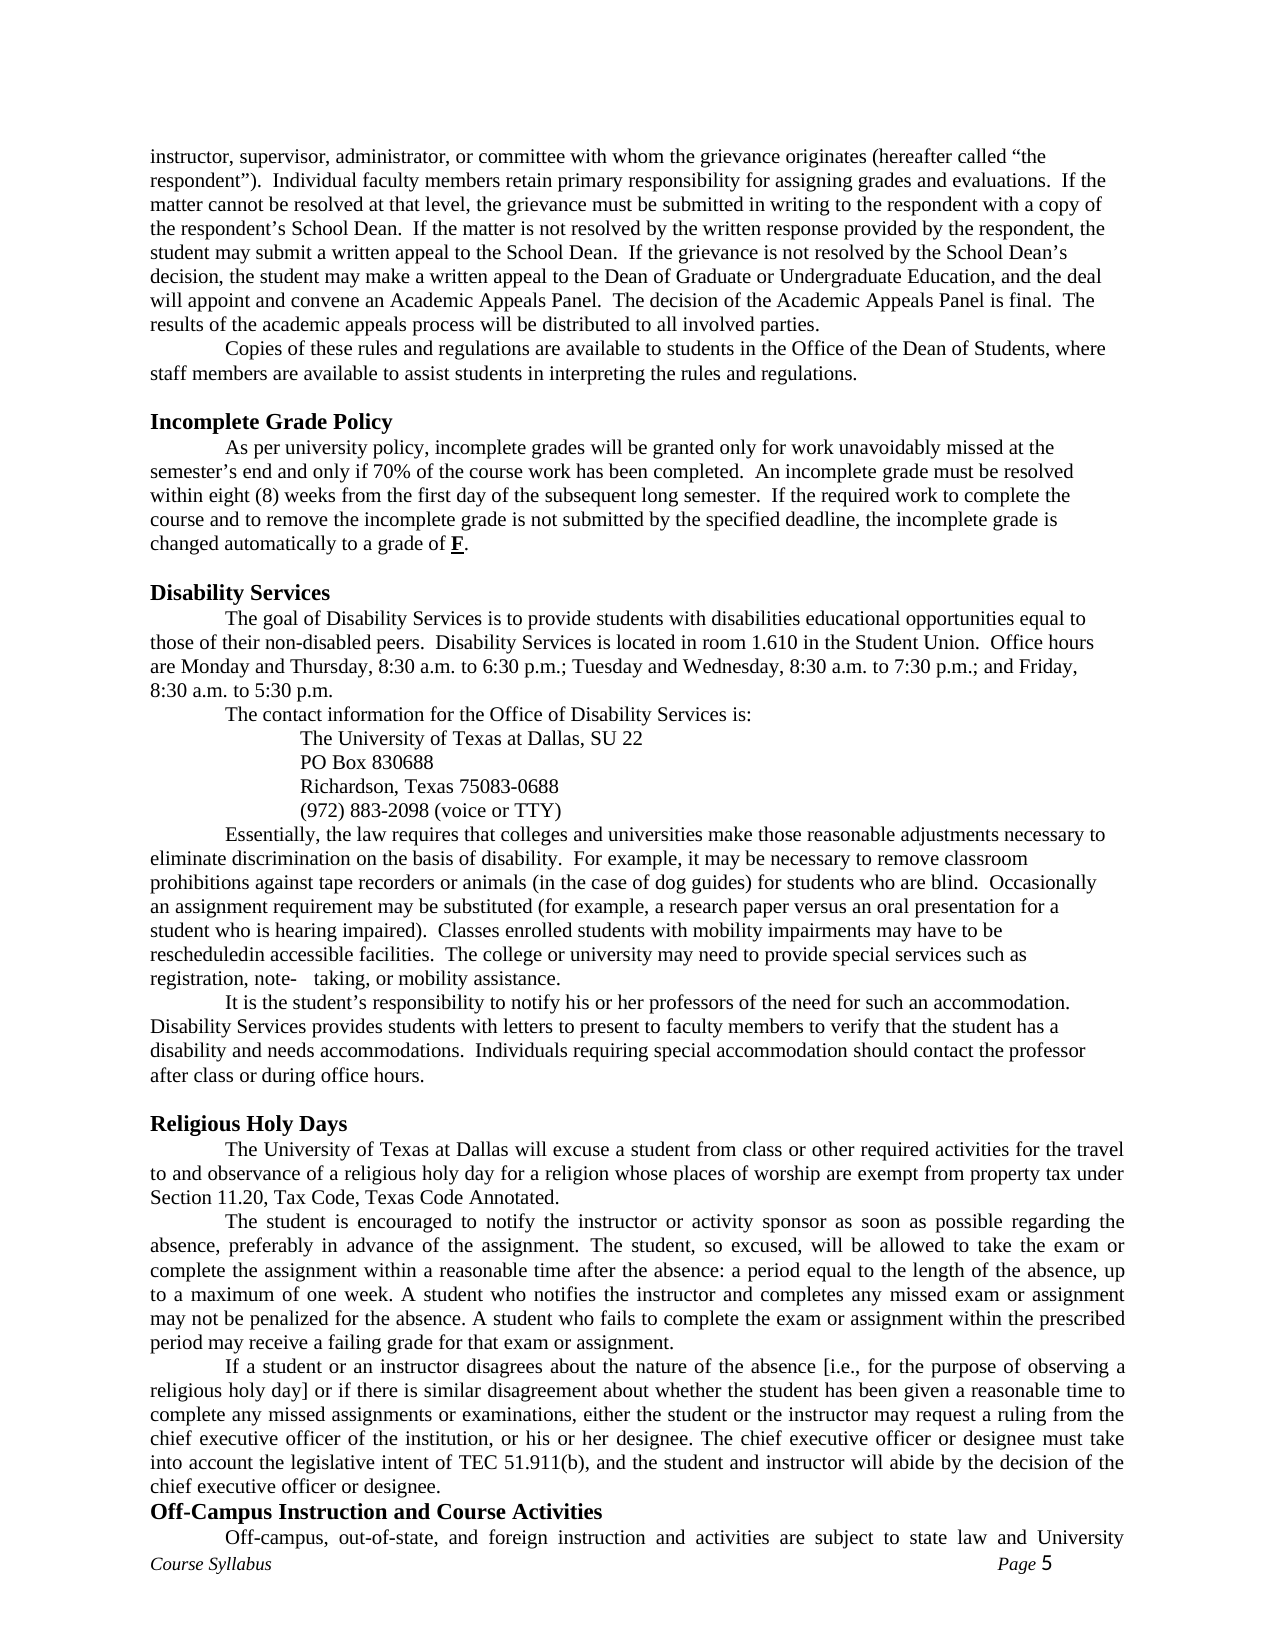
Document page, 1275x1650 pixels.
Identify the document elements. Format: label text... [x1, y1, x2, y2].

text Essentially, the law requires that colleges and universities make those reasonable adjustments necessary to eliminate discrimination on the basis of disability. For example, it may be necessary to remove classroom prohibitions against tape recorders or animals (in the case of dog guides) for students who are blind. Occasionally an assignment requirement may be substituted (for example, a research paper versus an oral presentation for a student who is hearing impaired). Classes enrolled students with mobility impairments may have to be rescheduledin accessible facilities. The college or university may need to provide special services such as registration, note- taking, or mobility assistance. [150, 822, 1115, 990]
text The goal of Disability Services is to provide students with disabilities educational opportunities equal to those of their non-disabled peers. Disability Services is located in room 1.610 in the Student Union. Office hours are Monday and Thursday, 8:30 a.m. to 6:30 p.m.; Tuesday and Wednesday, 8:30 a.m. to 7:30 p.m.; and Friday, 8:30 a.m. to 5:30 p.m. [150, 606, 1107, 702]
text Copies of these rules and regulations are available to students in the Office of the Dean of Students, where staff members are available to assist students in interpreting the rules and regulations. [150, 336, 1122, 384]
text The contact information for the Office of Disability Services is: The University of Texas at Dallas, SU 22 [225, 702, 758, 750]
text (972) 883-2098 (voice or TTY) [300, 798, 1137, 822]
text If a student or an instructor disagrees about the nature of the absence [i.e., for the purpose of observing a religious holy day] or if there is similar disagreement about whether the student has been given a reasonable time to complete any missed assignments or examinations, either the student or the instructor may request a ruling from the chief executive officer of the institution, or his or her designee. The chief executive officer or designee must take into account the legislative intent of TEC 51.911(b), and the student and instructor will abide by the decision of the chief executive officer or designee. [150, 1354, 1125, 1498]
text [150, 1524, 1125, 1549]
subtitle Incomplete Grade Policy [150, 409, 1137, 435]
text PO Box 830688 [300, 750, 1137, 774]
subtitle Disability Services [150, 579, 1137, 606]
text It is the student’s responsibility to notify his or her professors of the need for such an accommodation. Disability Services provides students with letters to present to faculty members to verify that the student has a disability and needs accommodations. Individuals requiring special accommodation should contact the professor after class or during office hours. [150, 990, 1121, 1087]
text As per university policy, incomplete grades will be granted only for work unavoidably missed at the semester’s end and only if 70% of the course work has been completed. An incomplete grade must be resolved within eight (8) weeks from the first day of the subsequent long semester. If the required work to complete the course and to remove the incomplete grade is not submitted by the specified deadline, the incomplete grade is changed automatically to a grade of F. [150, 435, 1088, 555]
text The student is encouraged to notify the instructor or activity sponsor as soon as possible regarding the absence, preferably in advance of the assignment. The student, so excused, will be allowed to take the exam or complete the assignment within a reasonable time after the absence: a period equal to the length of the absence, up to a maximum of one week. A student who notifies the instructor and completes any missed exam or assignment may not be penalized for the absence. A student who fails to complete the exam or assignment within the prescribed period may receive a failing grade for that exam or assignment. [150, 1209, 1125, 1354]
text The University of Texas at Dallas will excuse a student from class or other required activities for the travel to and observance of a religious holy day for a religion whose places of worship are exempt from property tax under Section 11.20, Tax Code, Texas Code Annotated. [150, 1137, 1125, 1209]
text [150, 144, 1122, 336]
subtitle Religious Holy Days [150, 1111, 1137, 1137]
text Richardson, Texas 75083-0688 [300, 774, 1137, 798]
subtitle Off-Campus Instruction and Course Activities [150, 1498, 1137, 1524]
